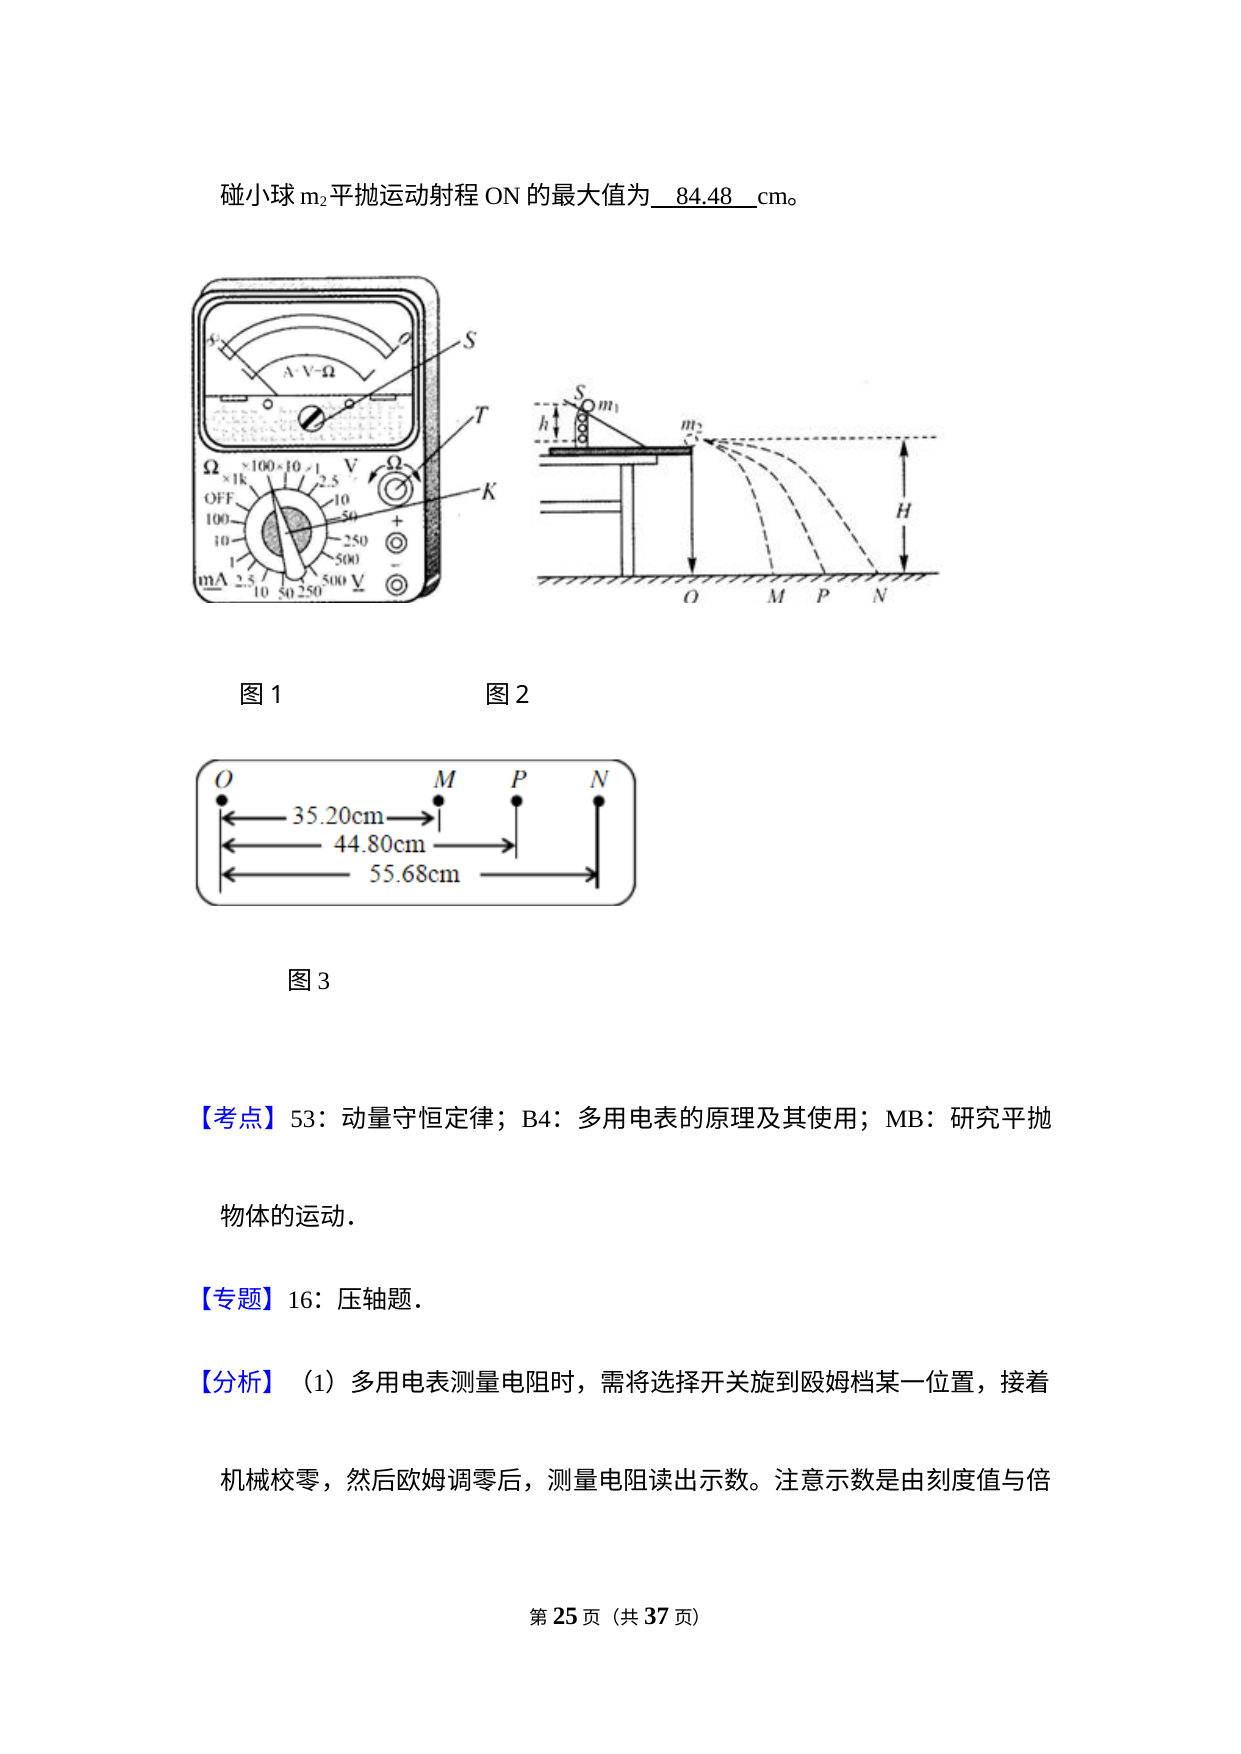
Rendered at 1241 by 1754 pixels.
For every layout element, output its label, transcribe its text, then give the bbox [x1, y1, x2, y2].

text 【专题】16：压轴题． [187, 1265, 1053, 1330]
picture [187, 754, 647, 906]
text 图1 图2 [187, 660, 1053, 725]
text ⑤有同学认为，在上述实验中仅更换两个小球的材质，其它条件不变，可以使被碰小球做平抛运动的射程增大。请你用④中已知的数据，分析和计算出被碰小球m2平抛运动射程ON的最大值为 84.48 cm。 [187, 161, 1053, 226]
text 【分析】（1）多用电表测量电阻时，需将选择开关旋到殴姆档某一位置，接着机械校零，然后欧姆调零后，测量电阻读出示数。注意示数是由刻度值与倍率的乘积。当发现指针偏转太小时，则需要选择更大的倍率。 [187, 1348, 1053, 1511]
text 图3 [187, 946, 1053, 1011]
picture [187, 273, 957, 603]
text 【考点】53：动量守恒定律；B4：多用电表的原理及其使用；MB：研究平抛物体的运动．菁优网版权所有 [187, 1084, 1053, 1247]
